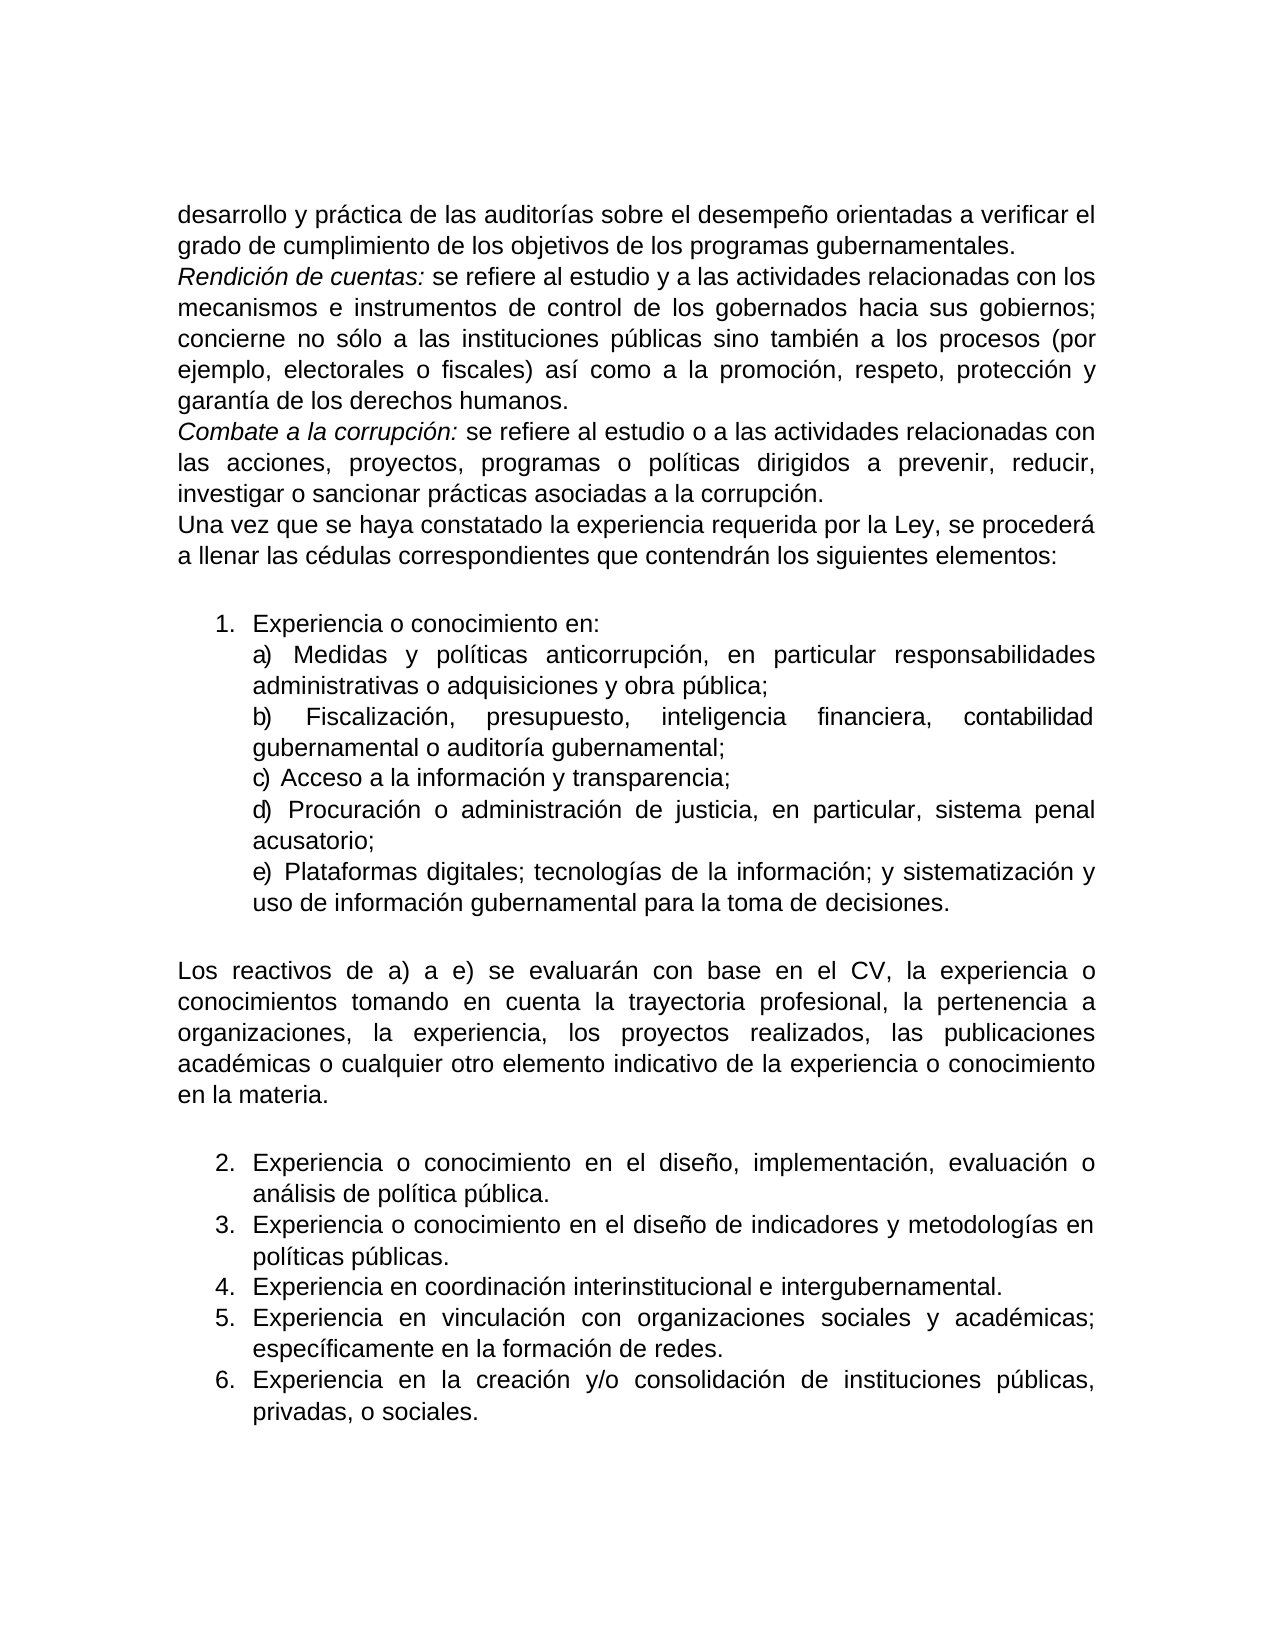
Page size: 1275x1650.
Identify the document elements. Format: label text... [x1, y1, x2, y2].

list Experiencia en coordinación interinstitucional e intergubernamental. [215, 1273, 1110, 1301]
list Acceso a la información y transparencia; [252, 764, 1110, 792]
text Una vez que se haya constatado la experiencia requerida por la Ley, se procederá a llenar las cédulas correspondientes que contendrán los siguientes elementos: [177, 510, 1096, 570]
list Experiencia o conocimiento en el diseño, implementación, evaluación o análisis de política pública. [215, 1148, 1097, 1208]
list Experiencia o conocimiento en: [215, 608, 1110, 637]
list Experiencia en la creación y/o consolidación de instituciones públicas, privadas, o sociales. [215, 1366, 1097, 1425]
text Rendición de cuentas: se refiere al estudio y a las actividades relacionadas con los mecanismos e instrumentos de control de los gobernados hacia sus gobiernos; concierne no sólo a las instituciones públicas sino también a los procesos (por ejemplo, electorales o fiscales) así como a la promoción, respeto, protección y garantía de los derechos humanos. [177, 262, 1097, 414]
list Plataformas digitales; tecnologías de la información; y sistematización y uso de información gubernamental para la toma de decisiones. [252, 857, 1097, 917]
list Procuración o administración de justicia, en particular, sistema penal acusatorio; [252, 795, 1097, 855]
text Los reactivos de a) a e) se evaluarán con base en el CV, la experiencia o conocimientos tomando en cuenta la trayectoria profesional, la pertenencia a organizaciones, la experiencia, los proyectos realizados, las publicaciones académicas o cualquier otro elemento indicativo de la experiencia o conocimiento en la materia. [177, 956, 1097, 1109]
list Experiencia en vinculación con organizaciones sociales y académicas; específicamente en la formación de redes. [215, 1303, 1097, 1363]
list Experiencia o conocimiento en el diseño de indicadores y metodologías en políticas públicas. [215, 1211, 1096, 1270]
text desarrollo y práctica de las auditorías sobre el desempeño orientadas a verificar el grado de cumplimiento de los objetivos de los programas gubernamentales. [177, 199, 1097, 259]
text Combate a la corrupción: se refiere al estudio o a las actividades relacionadas con las acciones, proyectos, programas o políticas dirigidos a prevenir, reducir, investigar o sancionar prácticas asociadas a la corrupción. [177, 417, 1097, 508]
list Fiscalización, presupuesto, inteligencia financiera, contabilidad gubernamental o auditoría gubernamental; [252, 702, 1097, 762]
list Medidas y políticas anticorrupción, en particular responsabilidades administrativas o adquisiciones y obra pública; [252, 640, 1097, 699]
